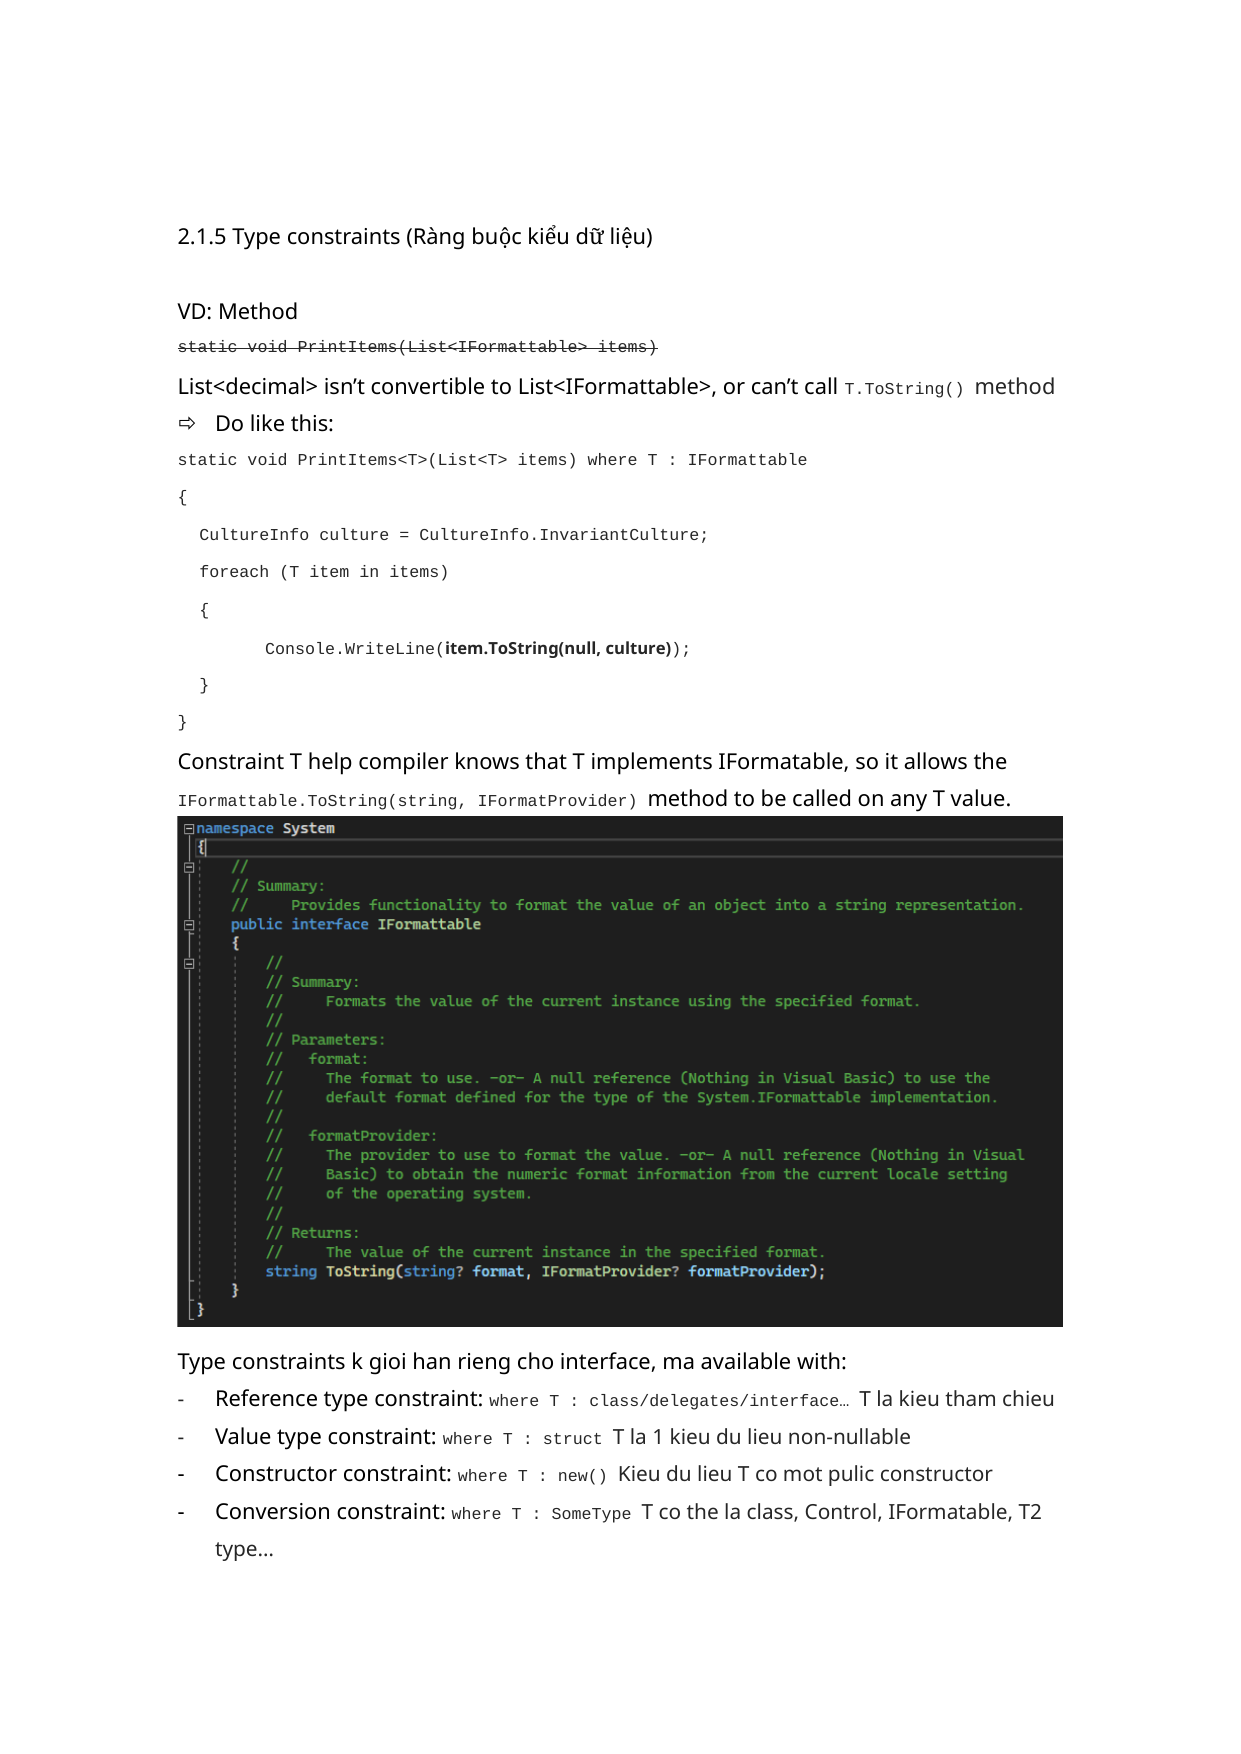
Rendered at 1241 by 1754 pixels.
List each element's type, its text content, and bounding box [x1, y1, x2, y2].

text Type constraints k gioi han rieng cho interface, ma available with: [177, 1342, 1063, 1379]
text 2.1.5 Type constraints (Ràng buộc kiểu dữ liệu) [177, 217, 1063, 254]
text IFormattable.ToString(string, IFormatProvider) method to be called on any T value. [177, 779, 1063, 816]
text VD: Method [177, 292, 1063, 329]
text } [177, 704, 1063, 742]
text foreach (T item in items) [199, 554, 1063, 592]
text } [199, 667, 1063, 704]
list Do like this: [177, 404, 1063, 442]
text Constraint T help compiler knows that T implements IFormatable, so it allows the [177, 742, 1063, 779]
text static void PrintItems<T>(List<T> items) where T : IFormattable [177, 442, 1063, 479]
list Reference type constraint: where T : class/delegates/interface… T la kieu tham chieu [177, 1379, 1063, 1417]
picture [177, 816, 1063, 1327]
list Value type constraint: where T : struct T la 1 kieu du lieu non-nullable [177, 1417, 1063, 1454]
text static void PrintItems(List<IFormattable> items) [177, 329, 1063, 367]
list Conversion constraint: where T : SomeType T co the la class, Control, IFormatable, T2 type… [177, 1492, 1063, 1567]
text { [177, 479, 1063, 517]
text Console.WriteLine(item.ToString(null, culture)); [177, 629, 1063, 667]
text CultureInfo culture = CultureInfo.InvariantCulture; [199, 517, 1063, 554]
text { [199, 592, 1063, 629]
text List<decimal> isn’t convertible to List<IFormattable>, or can’t call T.ToString() method [177, 367, 1063, 404]
list Constructor constraint: where T : new() Kieu du lieu T co mot pulic constructor [177, 1454, 1063, 1492]
